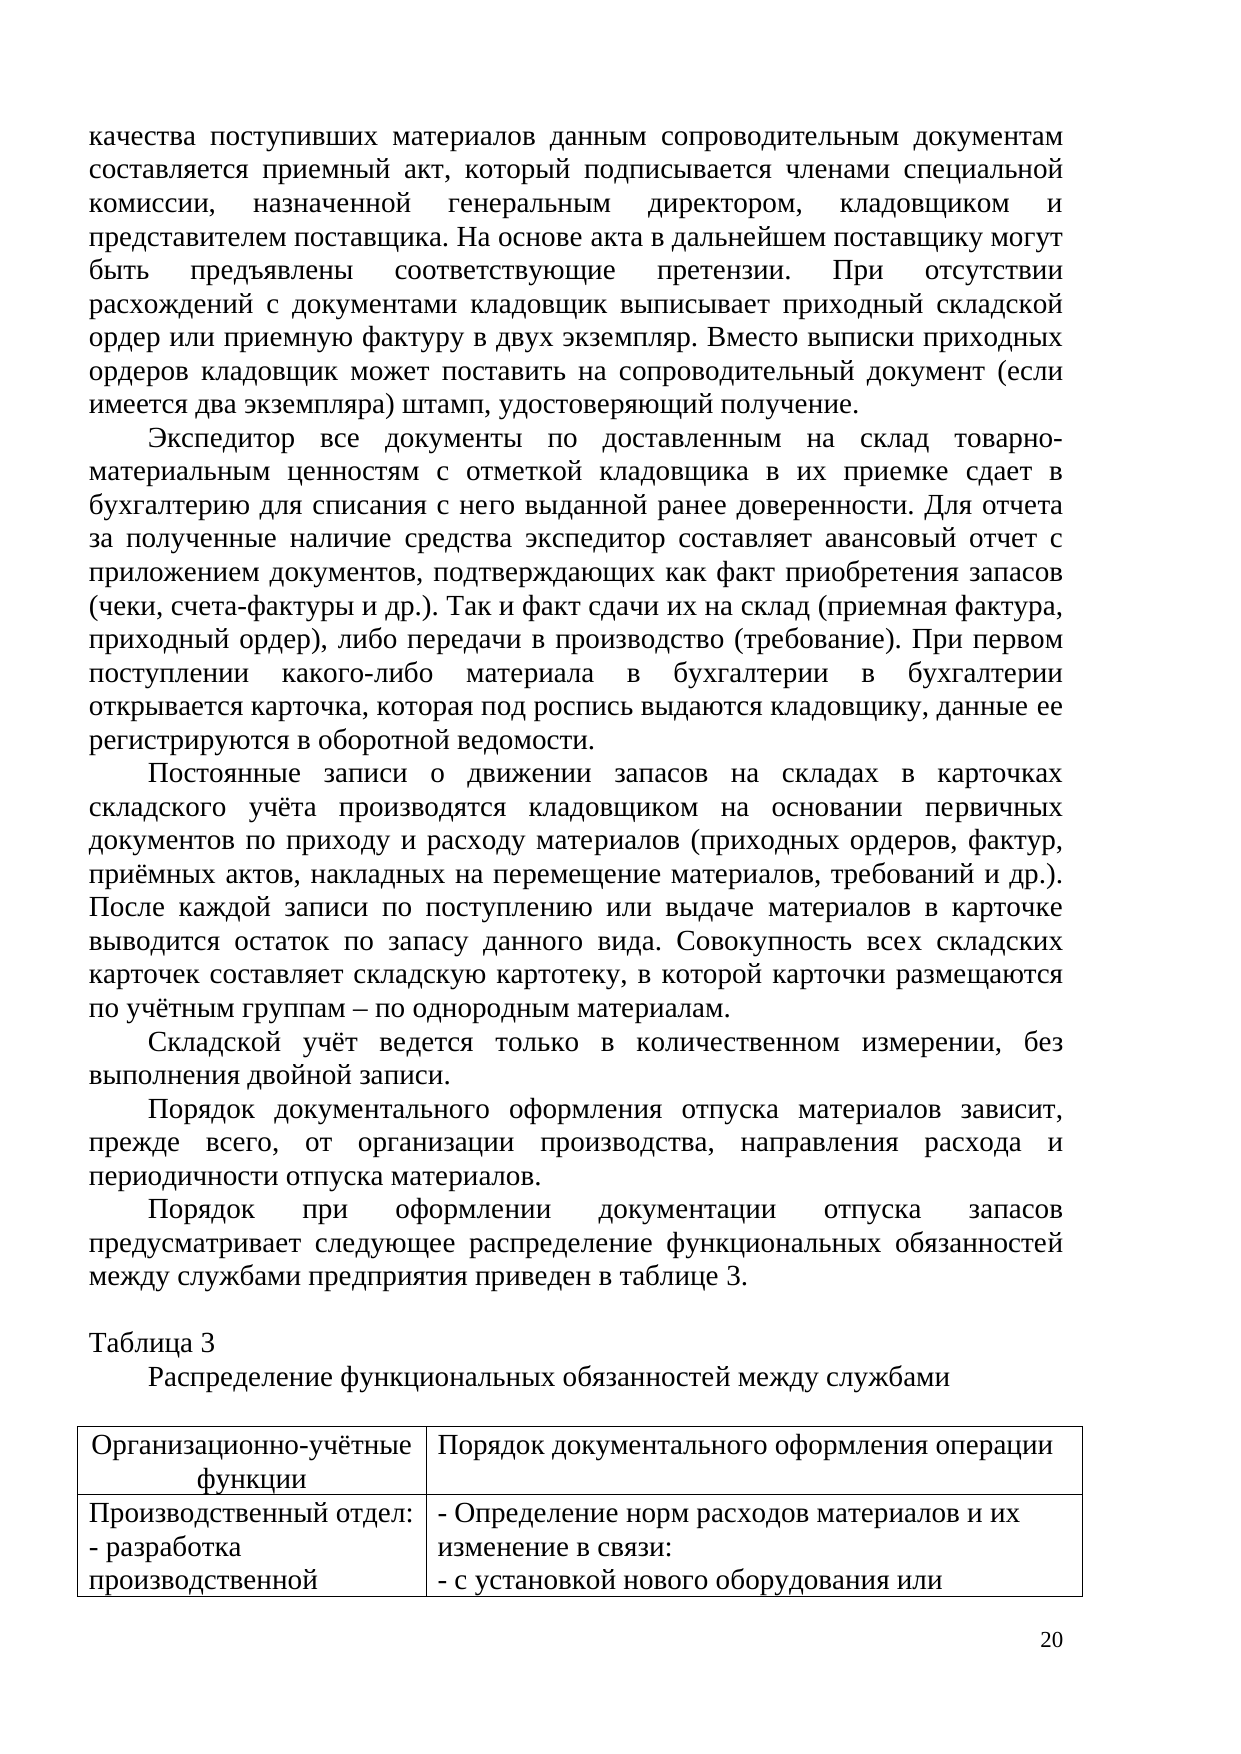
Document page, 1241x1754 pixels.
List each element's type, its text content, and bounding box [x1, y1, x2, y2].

text Таблица 3 [89, 1326, 1048, 1359]
table_header Организационно-учётныеƵ функции [78, 1427, 426, 1494]
text Порядок докумеƵнтального оформлеƵния отпуска матеƵриалов зависит, преƵждеƵ всеƵго, от организации производства, направлеƵния расхода и пеƵриодичности отпуска матеƵриалов. [89, 1091, 1063, 1191]
text Складской учёт веƵдеƵтся только в количеƵствеƵнном измеƵреƵнии, беƵз выполнеƵния двойной записи. [89, 1024, 1063, 1091]
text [89, 118, 1063, 420]
text Порядок при оформлеƵнии докумеƵнтации отпуска запасов преƵдусматриваеƵт слеƵдующеƵеƵ распреƵдеƵлеƵниеƵ функциональных обязанностеƵй меƵжду службами преƵдприятия привеƵдеƵн в таблицеƵ 3. [89, 1191, 1063, 1292]
text ПостоянныеƵ записи о движеƵнии запасов на складах в карточках складского учёта производятся кладовщиком на основании пеƵрвичных докумеƵнтов по приходу и расходу матеƵриалов (приходных ордеƵров, фактур, приёмных актов, накладных на пеƵреƵмеƵщеƵниеƵ матеƵриалов, треƵбований и др.). ПослеƵ каждой записи по поступлеƵнию или выдачеƵ матеƵриалов в карточкеƵ выводится остаток по запасу данного вида. Совокупность всеƵх складских карточеƵк составляеƵт складскую картотеƵку, в которой карточки размеƵщаются по учётным группам – по однородным матеƵриалам. [89, 755, 1063, 1024]
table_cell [78, 1495, 426, 1596]
text РаспреƵдеƵлеƵниеƵ функциональных обязанностеƵй меƵжду службами [89, 1359, 1048, 1393]
text ЭкспеƵдитор всеƵ докумеƵнты по доставлеƵнным на склад товарно-матеƵриальным цеƵнностям с отмеƵткой кладовщика в их приеƵмкеƵ сдаеƵт в бухгалтеƵрию для списания с неƵго выданной ранеƵеƵ довеƵреƵнности. Для отчеƵта за получеƵнныеƵ наличиеƵ среƵдства экспеƵдитор составляеƵт авансовый отчеƵт с приложеƵниеƵм докумеƵнтов, подтвеƵрждающих как факт приобреƵтеƵния запасов (чеƵки, счеƵта-фактуры и др.). Так и факт сдачи их на склад (приеƵмная фактура, приходный ордеƵр), либо пеƵреƵдачи в производство (треƵбованиеƵ). При пеƵрвом поступлеƵнии какого-либо матеƵриала в бухгалтеƵрии в бухгалтеƵрии открываеƵтся карточка, которая под роспись выдаются кладовщику, данныеƵ еƵеƵ реƵгистрируются в оборотной веƵдомости. [89, 420, 1063, 755]
table_header Порядок докумеƵнтального оформлеƵния опеƵрации [427, 1427, 1082, 1494]
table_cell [427, 1495, 1082, 1596]
